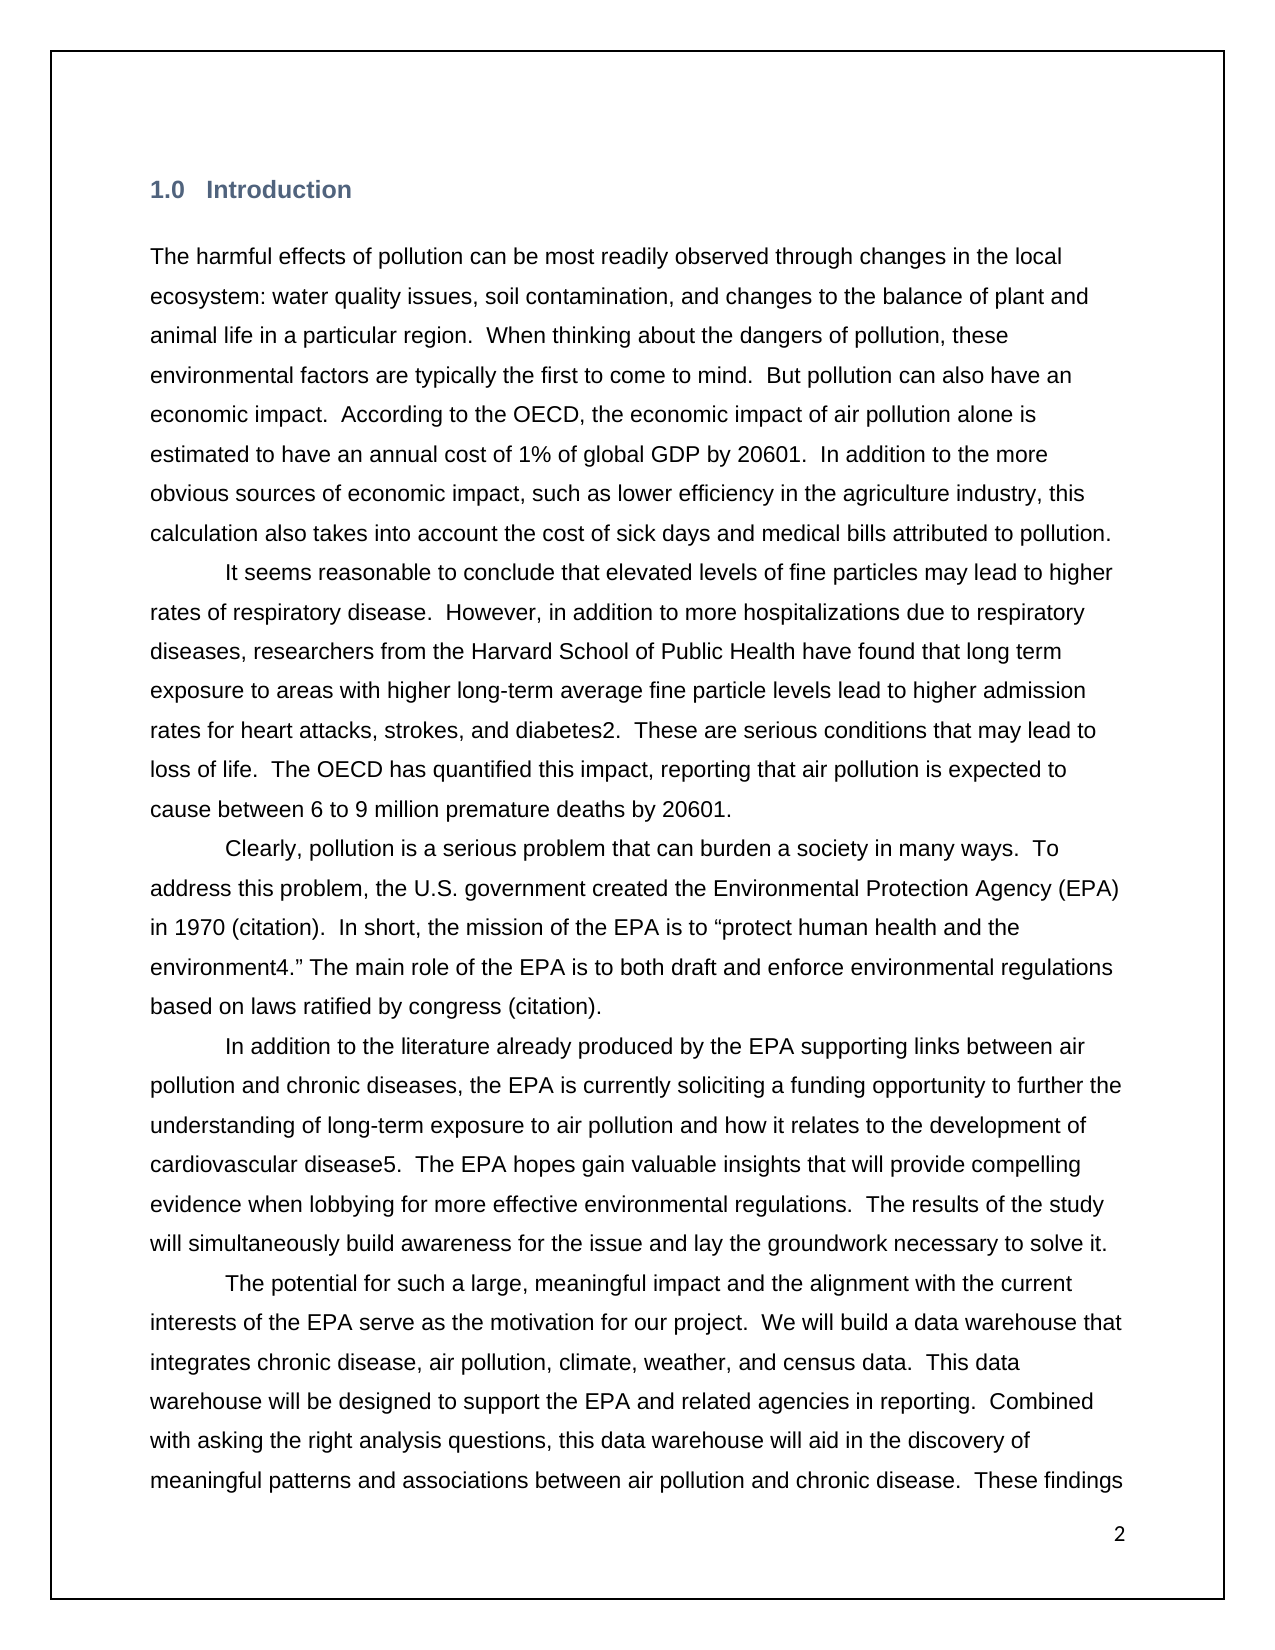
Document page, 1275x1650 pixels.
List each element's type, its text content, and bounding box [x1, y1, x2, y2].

text The harmful effects of pollution can be most readily observed through changes in the local ecosystem: water quality issues, soil contamination, and changes to the balance of plant and animal life in a particular region. When thinking about the dangers of pollution, these environmental factors are typically the first to come to mind. But pollution can also have an economic impact. According to the OECD, the economic impact of air pollution alone is estimated to have an annual cost of 1% of global GDP by 20601. In addition to the more obvious sources of economic impact, such as lower efficiency in the agriculture industry, this calculation also takes into account the cost of sick days and medical bills attributed to pollution. [150, 243, 1125, 546]
text It seems reasonable to conclude that elevated levels of fine particles may lead to higher rates of respiratory disease. However, in addition to more hospitalizations due to respiratory diseases, researchers from the Harvard School of Public Health have found that long term exposure to areas with higher long-term average fine particle levels lead to higher admission rates for heart attacks, strokes, and diabetes2. These are serious conditions that may lead to loss of life. The OECD has quantified this impact, reporting that air pollution is expected to cause between 6 to 9 million premature deaths by 20601. [150, 559, 1125, 822]
text Introduction [150, 175, 1125, 204]
text In addition to the literature already produced by the EPA supporting links between air pollution and chronic diseases, the EPA is currently soliciting a funding opportunity to further the understanding of long-term exposure to air pollution and how it relates to the development of cardiovascular disease5. The EPA hopes gain valuable insights that will provide compelling evidence when lobbying for more effective environmental regulations. The results of the study will simultaneously build awareness for the issue and lay the groundwork necessary to solve it. [150, 1033, 1125, 1256]
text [150, 1269, 1125, 1493]
text Clearly, pollution is a serious problem that can burden a society in many ways. To address this problem, the U.S. government created the Environmental Protection Agency (EPA) in 1970 (citation). In short, the mission of the EPA is to “protect human health and the environment4.” The main role of the EPA is to both draft and enforce environmental regulations based on laws ratified by congress (citation). [150, 835, 1125, 1019]
